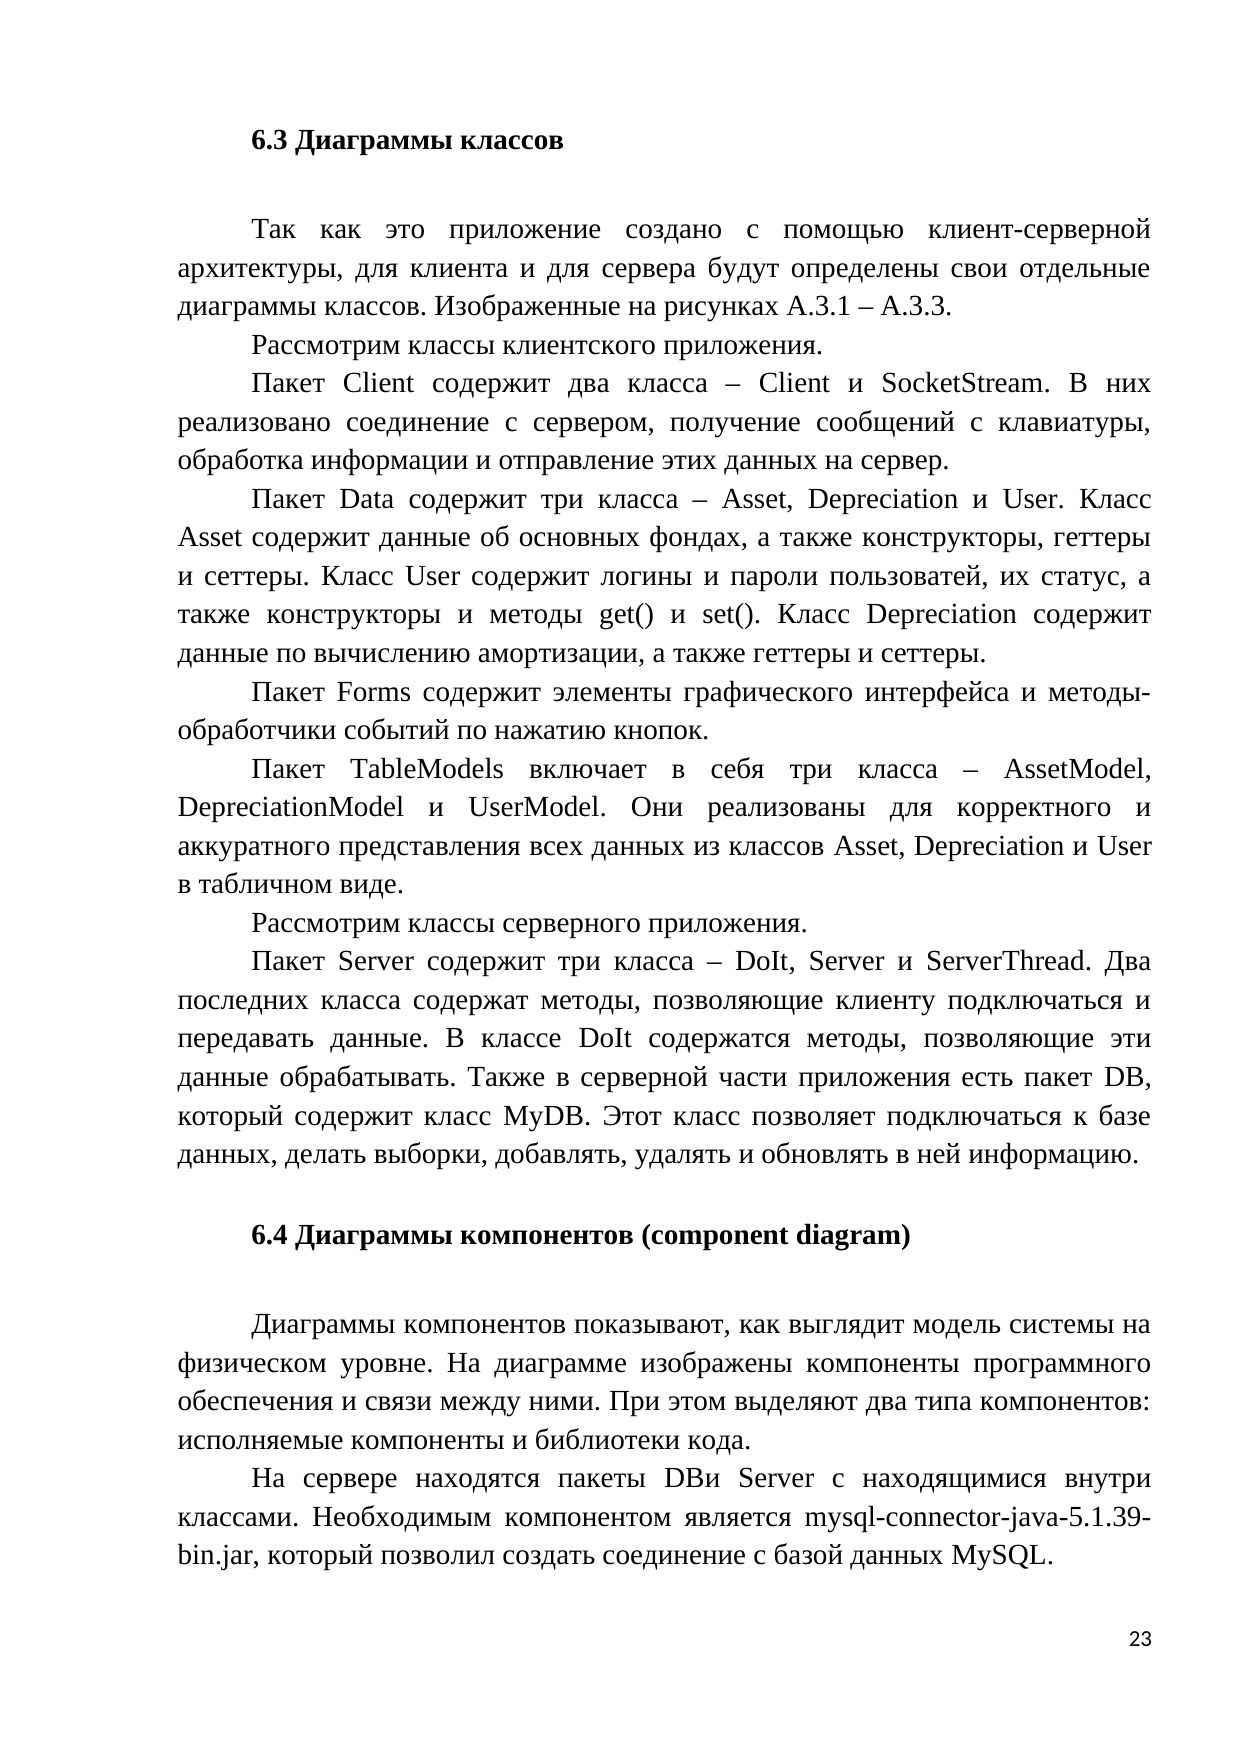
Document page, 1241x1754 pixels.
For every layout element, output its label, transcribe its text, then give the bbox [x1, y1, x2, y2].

text Диаграммы компонентов показывают, как выглядит модель системы на физическом уровне. На диаграмме изображены компоненты программного обеспечения и связи между ними. При этом выделяют два типа компонентов: исполняемые компоненты и библиотеки кода. [177, 1306, 1152, 1345]
text Рассмотрим классы серверного приложения. [177, 905, 1152, 938]
text Пакет Forms содержит элементы графического интерфейса и методы-обработчики событий по нажатию кнопок. [177, 674, 1152, 746]
subtitle 6.3 Диаграммы классов [251, 122, 1152, 156]
subtitle 6.4 Диаграммы компонентов (component diagram) [251, 1217, 1152, 1251]
text Так как это приложение создано с помощью клиент-серверной архитектуры, для клиента и для сервера будут определены свои отдельные диаграммы классов. Изображенные на рисунках A.3.1 – А.3.3. [177, 211, 1152, 322]
text На сервере находятся пакеты DBи Server c находящимися внутри классами. Необходимым компонентом является mysql-connector-java-5.1.39-bin.jar, который позволил создать соединение с базой данных MySQL. [177, 1460, 1152, 1571]
text Диаграммы компонентов показывают, как выглядит модель системы на физическом уровне. На диаграмме изображены компоненты программного обеспечения и связи между ними. При этом выделяют два типа компонентов: исполняемые компоненты и библиотеки кода. [177, 1417, 1152, 1455]
text Пакет Client содержит два класса – Client и SocketStream. В них реализовано соединение с сервером, получение сообщений с клавиатуры, обработка информации и отправление этих данных на сервер. [177, 365, 1152, 476]
text Рассмотрим классы клиентского приложения. [177, 327, 1152, 360]
text Пакет Server содержит три класса – DoIt, Server и ServerThread. Два последних класса содержат методы, позволяющие клиенту подключаться и передавать данные. В классе DoIt содержатся методы, позволяющие эти данные обрабатывать. Также в серверной части приложения есть пакет DB, который содержит класс MyDB. Этот класс позволяет подключаться к базе данных, делать выборки, добавлять, удалять и обновлять в ней информацию. [177, 943, 1152, 1170]
text Пакет TableModels включает в себя три класса – AssetModel, DepreciationModel и UserModel. Они реализованы для корректного и аккуратного представления всех данных из классов Asset, Depreciation и User в табличном виде. [177, 751, 1152, 900]
text Пакет Data содержит три класса – Asset, Depreciation и User. Класс Asset содержит данные об основных фондах, а также конструкторы, геттеры и сеттеры. Класс User содержит логины и пароли пользоватей, их статус, а также конструкторы и методы get() и set(). Класс Depreciation содержит данные по вычислению амортизации, а также геттеры и сеттеры. [177, 481, 1152, 669]
